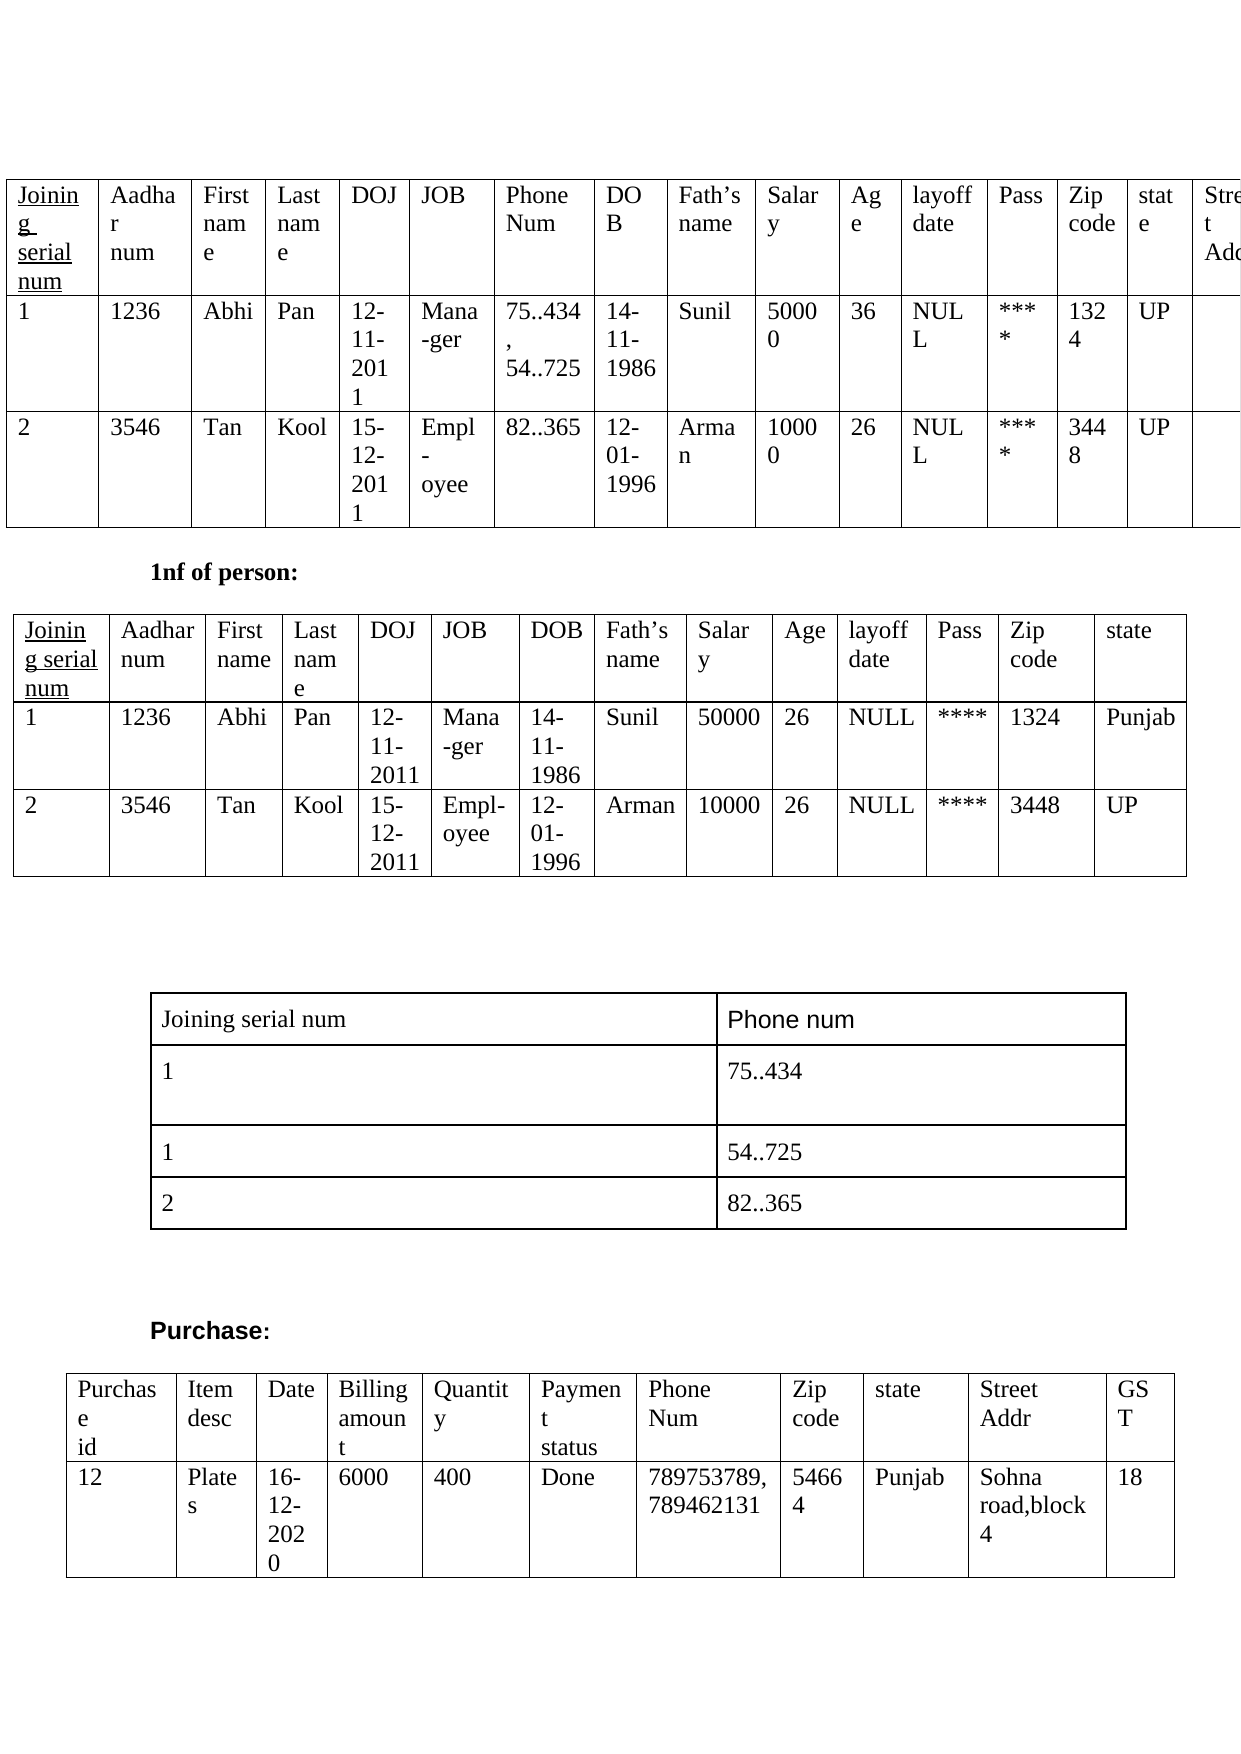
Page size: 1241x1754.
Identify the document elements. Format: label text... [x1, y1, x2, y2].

table_cell Sunil [668, 296, 755, 411]
table_cell **** [927, 790, 998, 876]
table_cell Empl- oyee [410, 412, 494, 527]
table_cell Empl- oyee [432, 790, 519, 876]
table_cell Sunil [595, 703, 686, 789]
table_cell 1 [7, 296, 98, 411]
table_header Item desc [177, 1374, 256, 1461]
table_cell 54..725 [718, 1126, 1125, 1176]
table_header DOJ [359, 615, 431, 701]
table_header First name [192, 180, 265, 295]
table_cell 3448 [999, 790, 1094, 876]
table_header Fath’s name [668, 180, 755, 295]
text Purchase: [150, 1316, 1090, 1344]
table_cell Tan [206, 790, 282, 876]
table_cell UP [1095, 790, 1186, 876]
table_cell Pan [283, 703, 358, 789]
table_cell 18 [1107, 1462, 1174, 1577]
table_header Age [840, 180, 901, 295]
table_cell Kool [266, 412, 339, 527]
table_cell 26 [773, 703, 837, 789]
table_header Joining serial num [7, 180, 98, 295]
table_cell 50000 [687, 703, 772, 789]
table_cell 1236 [110, 703, 205, 789]
table_cell 6000 [328, 1462, 422, 1577]
table_cell 36 [840, 296, 901, 411]
table_header Purchase id [67, 1374, 176, 1461]
table_cell **** [927, 703, 998, 789]
table_cell 12-01-1996 [520, 790, 594, 876]
table_cell 26 [773, 790, 837, 876]
table_cell 789753789, 789462131 [637, 1462, 780, 1577]
table_cell Mana-ger [410, 296, 494, 411]
table_cell [1193, 412, 1240, 527]
table_cell 12-01-1996 [595, 412, 667, 527]
table_header Joining serial num [152, 994, 716, 1044]
table_header First name [206, 615, 282, 701]
table_header state [1128, 180, 1192, 295]
table_header JOB [410, 180, 494, 295]
table_cell 2 [152, 1178, 716, 1227]
table_cell Punjab [864, 1462, 968, 1577]
table_cell UP [1128, 412, 1192, 527]
table_header DOB [520, 615, 594, 701]
table_header Aadhar num [99, 180, 191, 295]
table_header Quantity [423, 1374, 529, 1461]
table_cell Plates [177, 1462, 256, 1577]
table_header Street Addr [969, 1374, 1106, 1461]
table_cell 12 [67, 1462, 176, 1577]
table_header Salary [756, 180, 839, 295]
table_cell 1324 [999, 703, 1094, 789]
table_cell 82..365 [718, 1178, 1125, 1227]
table_cell 400 [423, 1462, 529, 1577]
table_cell [1193, 296, 1240, 411]
table_cell Abhi [192, 296, 265, 411]
table_cell NULL [838, 790, 926, 876]
table_cell Mana-ger [432, 703, 519, 789]
table_cell 75..434 [718, 1046, 1125, 1124]
table_header Date [257, 1374, 327, 1461]
table_cell 75..434, 54..725 [495, 296, 594, 411]
table_cell 3448 [1058, 412, 1127, 527]
table_cell 14-11-1986 [595, 296, 667, 411]
table_cell 1 [152, 1126, 716, 1176]
table_cell 14-11-1986 [520, 703, 594, 789]
table_cell 54664 [781, 1462, 863, 1577]
table_header state [1095, 615, 1186, 701]
table_cell UP [1128, 296, 1192, 411]
table_header Payment status [530, 1374, 636, 1461]
table_header Zip code [1058, 180, 1127, 295]
table_cell 10000 [756, 412, 839, 527]
table_header Pass [927, 615, 998, 701]
table_header Billing amount [328, 1374, 422, 1461]
table_cell 1 [152, 1046, 716, 1124]
table_cell 2 [14, 790, 109, 876]
table_header Phone Num [637, 1374, 780, 1461]
table_cell 82..365 [495, 412, 594, 527]
table_cell Pan [266, 296, 339, 411]
table_cell 1236 [99, 296, 191, 411]
table_header Aadhar num [110, 615, 205, 701]
table_header DOJ [340, 180, 409, 295]
table_header state [864, 1374, 968, 1461]
table_header Fath’s name [595, 615, 686, 701]
table_cell 15-12-2011 [359, 790, 431, 876]
table_header Zip code [999, 615, 1094, 701]
table_cell 26 [840, 412, 901, 527]
table_cell Kool [283, 790, 358, 876]
table_header Last name [266, 180, 339, 295]
table_header Street Addr [1193, 180, 1240, 295]
table_cell Tan [192, 412, 265, 527]
table_header Phone Num [495, 180, 594, 295]
table_header Phone num [718, 994, 1125, 1044]
table_header layoff date [838, 615, 926, 701]
table_cell Abhi [206, 703, 282, 789]
table_cell 12-11-2011 [340, 296, 409, 411]
table_header Last name [283, 615, 358, 701]
table_cell **** [988, 412, 1057, 527]
table_header Salary [687, 615, 772, 701]
table_cell 3546 [110, 790, 205, 876]
table_header DOB [595, 180, 667, 295]
table_header JOB [432, 615, 519, 701]
table_header GST [1107, 1374, 1174, 1461]
table_cell Arman [668, 412, 755, 527]
table_cell **** [988, 296, 1057, 411]
table_cell Sohna road,block4 [969, 1462, 1106, 1577]
table_cell NULL [902, 412, 987, 527]
table_cell 2 [7, 412, 98, 527]
table_cell 50000 [756, 296, 839, 411]
table_cell NULL [838, 703, 926, 789]
table_cell 10000 [687, 790, 772, 876]
table_cell Done [530, 1462, 636, 1577]
table_cell 12-11-2011 [359, 703, 431, 789]
table_header Pass [988, 180, 1057, 295]
table_cell Punjab [1095, 703, 1186, 789]
table_header Age [773, 615, 837, 701]
table_cell Arman [595, 790, 686, 876]
table_cell 3546 [99, 412, 191, 527]
table_header layoff date [902, 180, 987, 295]
table_cell 15-12-2011 [340, 412, 409, 527]
table_header Zip code [781, 1374, 863, 1461]
table_cell 1 [14, 703, 109, 789]
text 1nf of person: [150, 557, 1090, 585]
table_cell 1324 [1058, 296, 1127, 411]
table_cell NULL [902, 296, 987, 411]
table_cell 16-12-2020 [257, 1462, 327, 1577]
table_header Joining serial num [14, 615, 109, 701]
